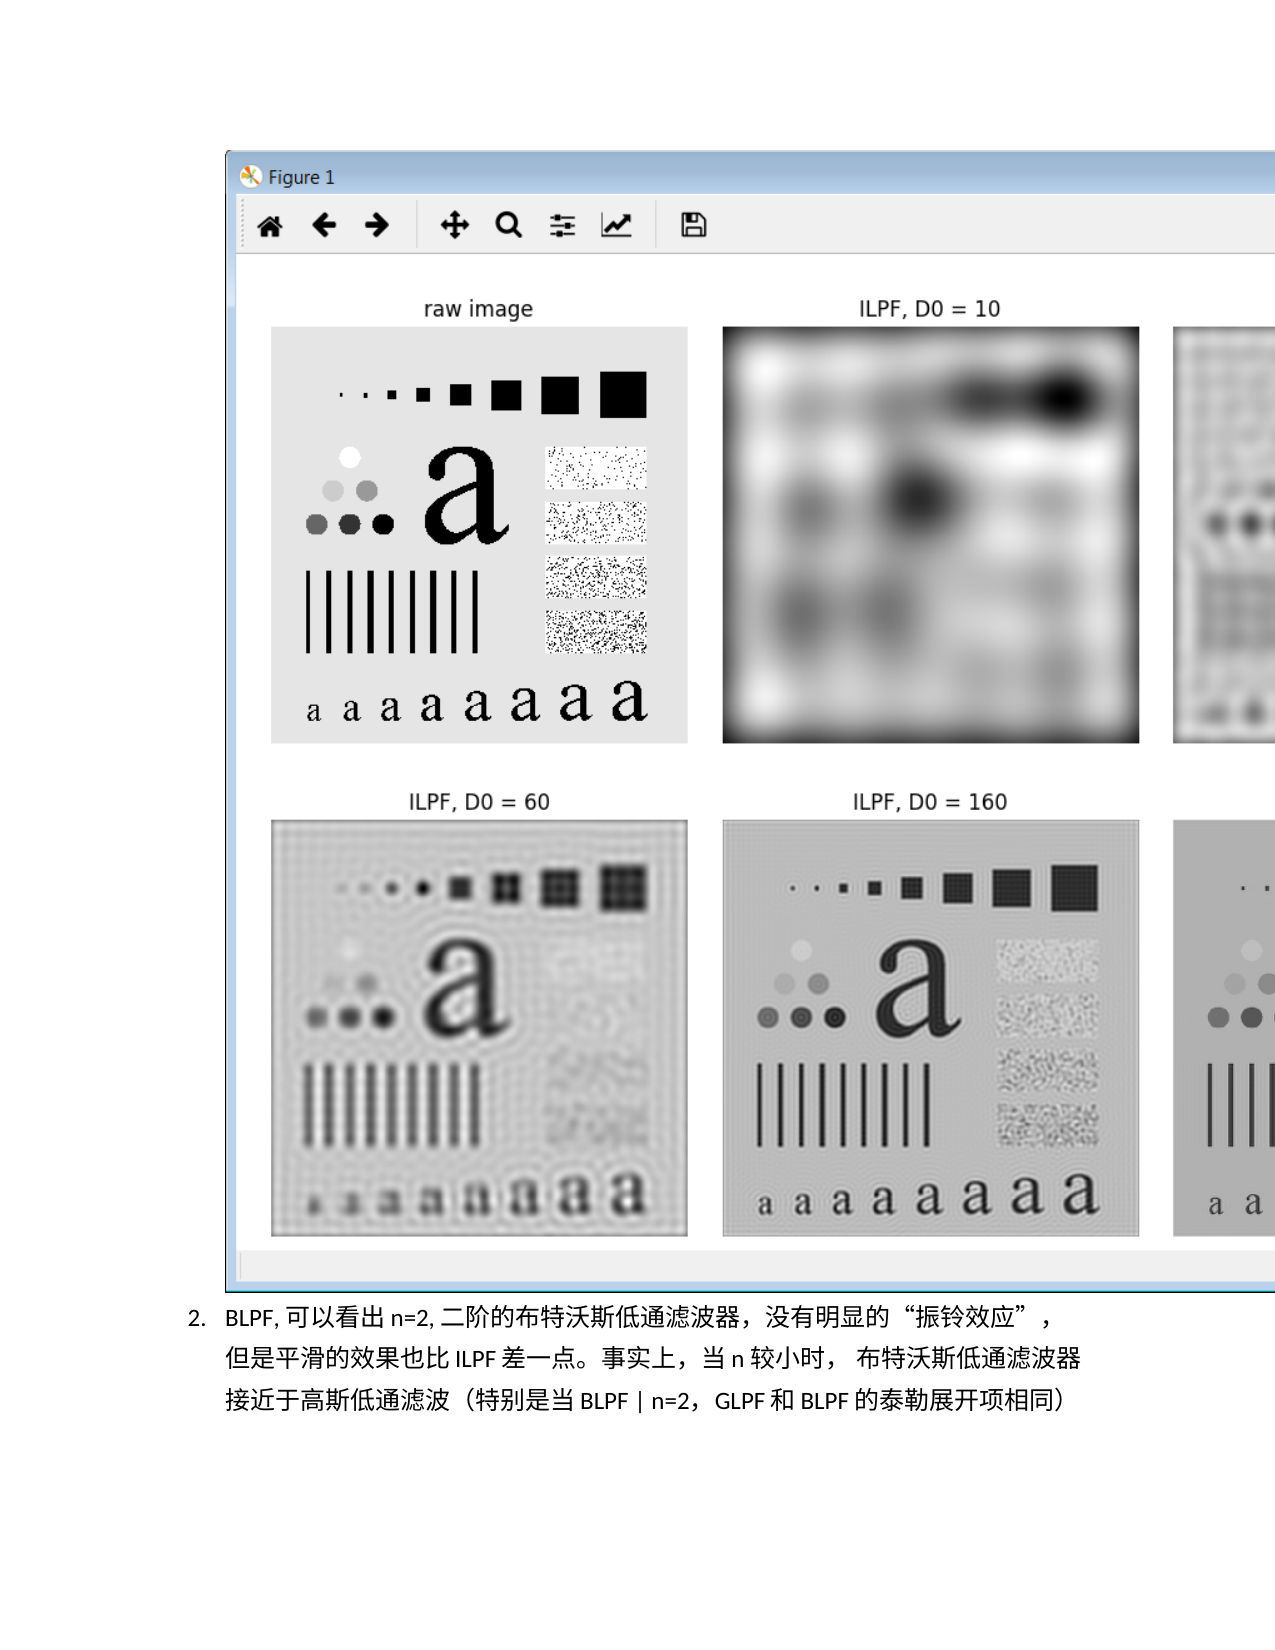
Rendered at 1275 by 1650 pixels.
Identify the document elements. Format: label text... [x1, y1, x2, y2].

list BLPF, 可以看出n=2, 二阶的布特沃斯低通滤波器，没有明显的“振铃效应”，但是平滑的效果也比ILPF差一点。事实上，当n 较小时， 布特沃斯低通滤波器接近于高斯低通滤波（特别是当BLPF | n=2，GLPF和BLPF的泰勒展开项相同） [187, 1297, 1087, 1417]
picture [225, 150, 1275, 1293]
